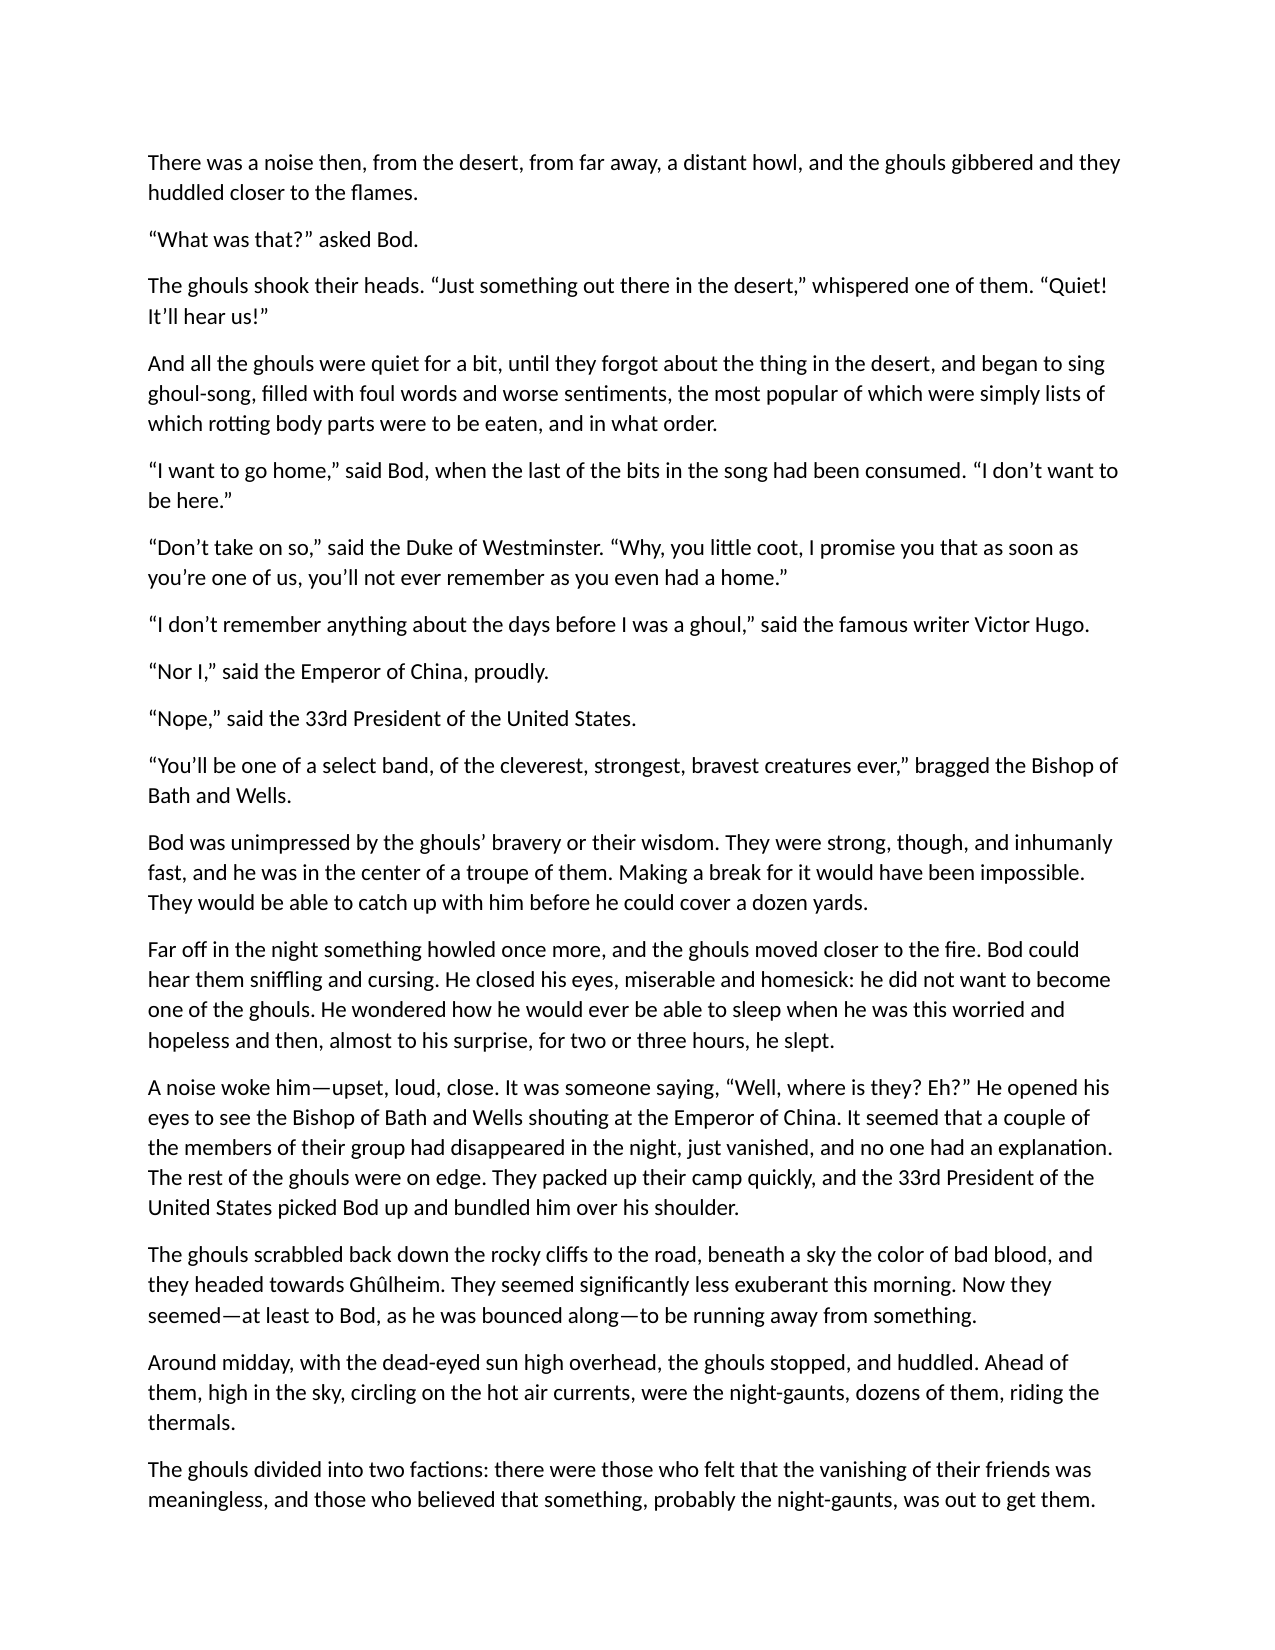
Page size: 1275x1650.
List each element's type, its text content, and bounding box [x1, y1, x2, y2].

text “Don’t take on so,” said the Duke of Westminster. “Why, you little coot, I promise you that as soon as you’re one of us, you’ll not ever remember as you even had a home.” [148, 533, 1127, 591]
text The ghouls scrabbled back down the rocky cliffs to the road, beneath a sky the color of bad blood, and they headed towards Ghûlheim. They seemed significantly less exuberant this morning. Now they seemed—at least to Bod, as he was bounced along—to be running away from something. [148, 1240, 1127, 1329]
text Around midday, with the dead-eyed sun high overhead, the ghouls stopped, and huddled. Ahead of them, high in the sky, circling on the hot air currents, were the night-gaunts, dozens of them, riding the thermals. [148, 1348, 1127, 1436]
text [148, 1455, 1127, 1513]
text Bod was unimpressed by the ghouls’ bravery or their wisdom. They were strong, though, and inhumanly fast, and he was in the center of a troupe of them. Making a break for it would have been impossible. They would be able to catch up with him before he could cover a dozen yards. [148, 828, 1127, 916]
text “I want to go home,” said Bod, when the last of the bits in the song had been consumed. “I don’t want to be here.” [148, 456, 1127, 514]
text “I don’t remember anything about the days before I was a ghoul,” said the famous writer Victor Hugo. [148, 610, 1127, 638]
text A noise woke him—upset, loud, close. It was someone saying, “Well, where is they? Eh?” He opened his eyes to see the Bishop of Bath and Wells shouting at the Emperor of China. It seemed that a couple of the members of their group had disappeared in the night, just vanished, and no one had an explanation. The rest of the ghouls were on edge. They packed up their camp quickly, and the 33rd President of the United States picked Bod up and bundled him over his shoulder. [148, 1073, 1127, 1221]
text “Nor I,” said the Emperor of China, proudly. [148, 657, 1127, 685]
text And all the ghouls were quiet for a bit, until they forgot about the thing in the desert, and began to sing ghoul-song, filled with foul words and worse sentiments, the most popular of which were simply lists of which rotting body parts were to be eaten, and in what order. [148, 349, 1127, 437]
text “Nope,” said the 33rd President of the United States. [148, 704, 1127, 732]
text “What was that?” asked Bod. [148, 225, 1127, 253]
text The ghouls shook their heads. “Just something out there in the desert,” whispered one of them. “Quiet! It’ll hear us!” [148, 272, 1127, 330]
text There was a noise then, from the desert, from far away, a distant howl, and the ghouls gibbered and they huddled closer to the flames. [148, 148, 1127, 206]
text “You’ll be one of a select band, of the cleverest, strongest, bravest creatures ever,” bragged the Bishop of Bath and Wells. [148, 751, 1127, 809]
text Far off in the night something howled once more, and the ghouls moved closer to the fire. Bod could hear them sniffling and cursing. He closed his eyes, miserable and homesick: he did not want to become one of the ghouls. He wondered how he would ever be able to sleep when he was this worried and hopeless and then, almost to his surprise, for two or three hours, he slept. [148, 935, 1127, 1054]
